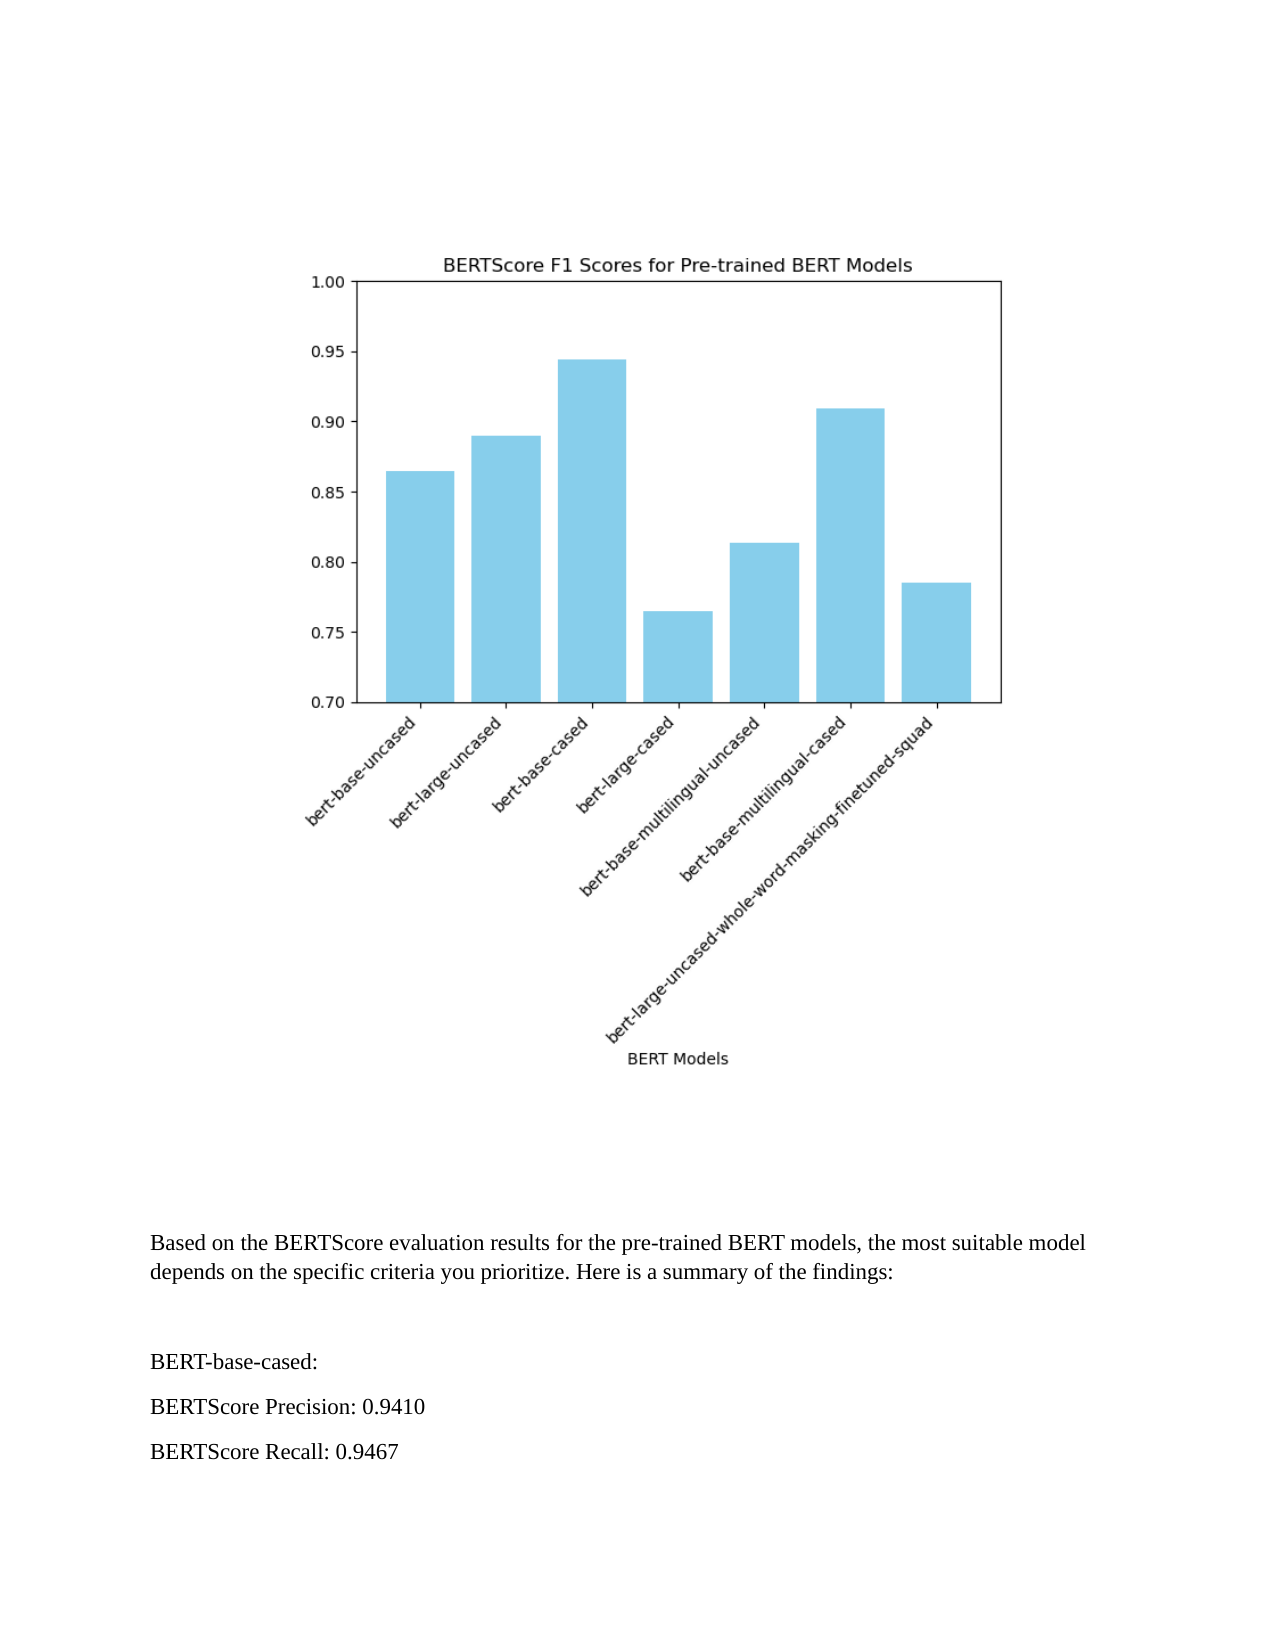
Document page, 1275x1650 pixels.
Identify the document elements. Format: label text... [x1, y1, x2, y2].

picture [303, 216, 1011, 1091]
text BERTScore Recall: 0.9467 [150, 1438, 1125, 1464]
text BERT-base-cased: [150, 1348, 1125, 1374]
text BERTScore Precision: 0.9410 [150, 1393, 1125, 1419]
text Based on the BERTScore evaluation results for the pre-trained BERT models, the most suitable model depends on the specific criteria you prioritize. Here is a summary of the findings: [150, 1229, 1125, 1284]
